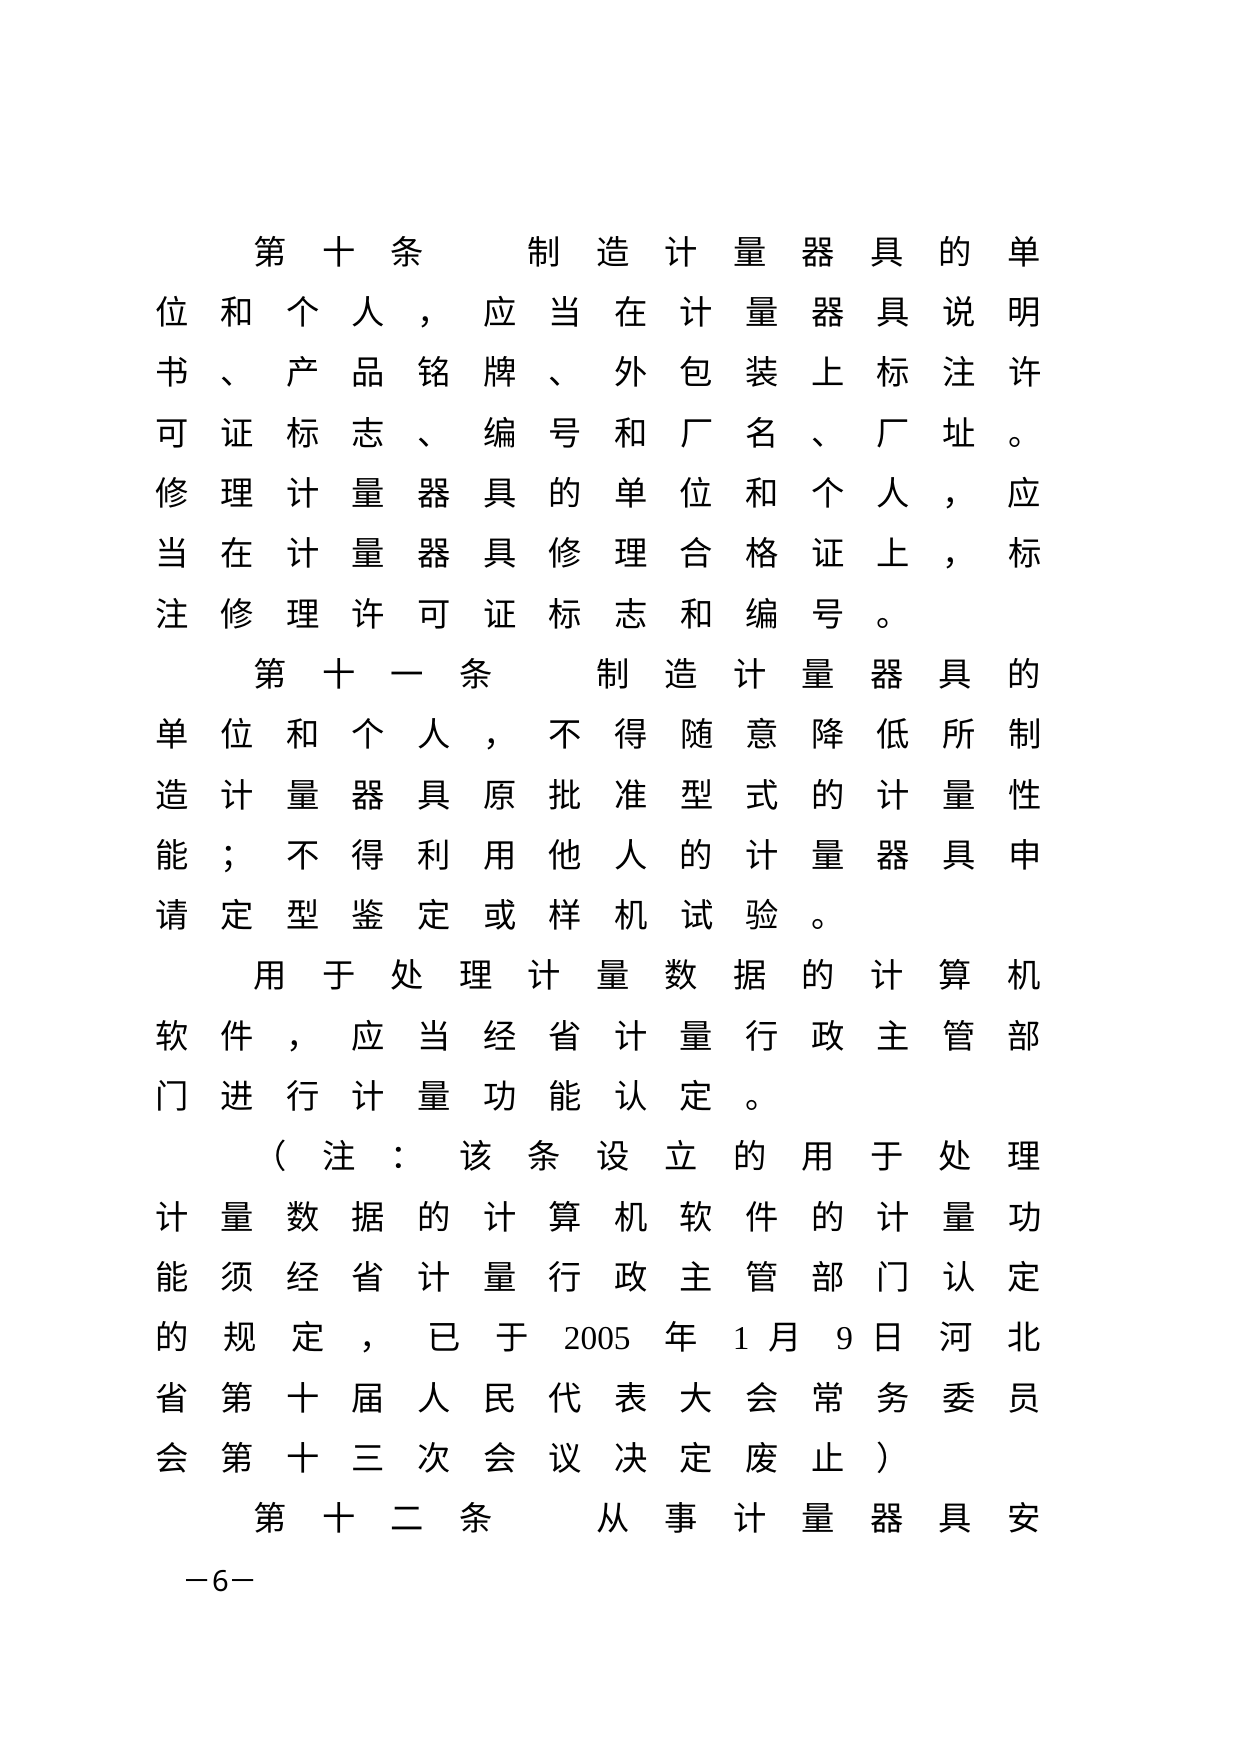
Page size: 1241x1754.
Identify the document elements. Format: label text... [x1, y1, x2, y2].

text 第十条 制造计量器具的单位和个人，应当在计量器具说明书、产品铭牌、外包装上标注许可证标志、编号和厂名、厂址。修理计量器具的单位和个人，应当在计量器具修理合格证上，标注修理许可证标志和编号。 [155, 219, 1073, 642]
text 第十二条 从事计量器具安装、改装业务的单位和个人，必须经设区的市以上计量行政主管部门进行资格审查，取得合格证书后，方可从事安装、改装业务。法律、行政法规另有规定的，从其规定。 [155, 1486, 1073, 1546]
text 第十一条 制造计量器具的单位和个人，不得随意降低所制造计量器具原批准型式的计量性能；不得利用他人的计量器具申请定型鉴定或样机试验。 [155, 642, 1073, 943]
text 用于处理计量数据的计算机软件，应当经省计量行政主管部门进行计量功能认定。 [155, 943, 1073, 1124]
text （注：该条设立的用于处理计量数据的计算机软件的计量功能须经省计量行政主管部门认定的规定，已于2005年1月9日河北省第十届人民代表大会常务委员会第十三次会议决定废止） [155, 1124, 1073, 1486]
